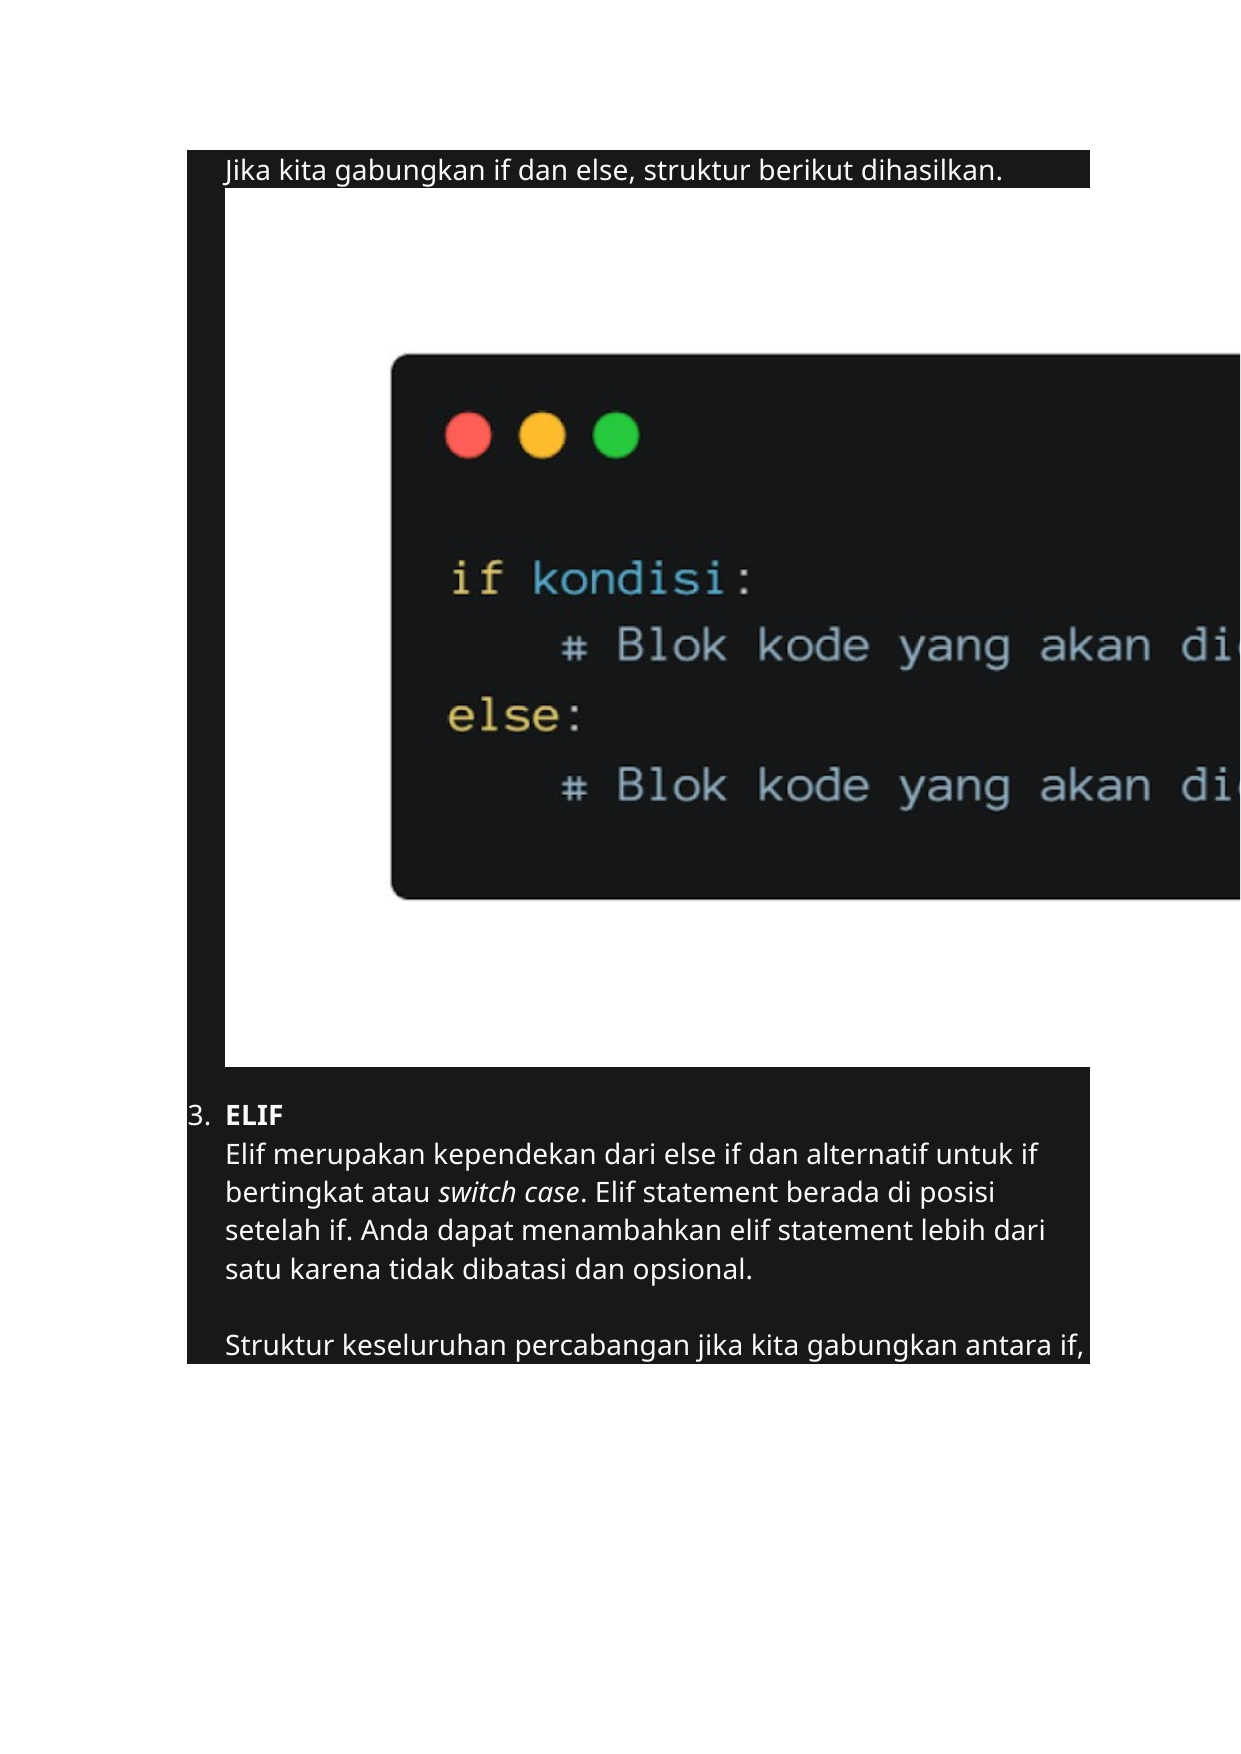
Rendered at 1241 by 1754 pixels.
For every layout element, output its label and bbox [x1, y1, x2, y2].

list [187, 150, 1090, 1066]
list [187, 1096, 1090, 1364]
picture [225, 188, 1241, 1067]
